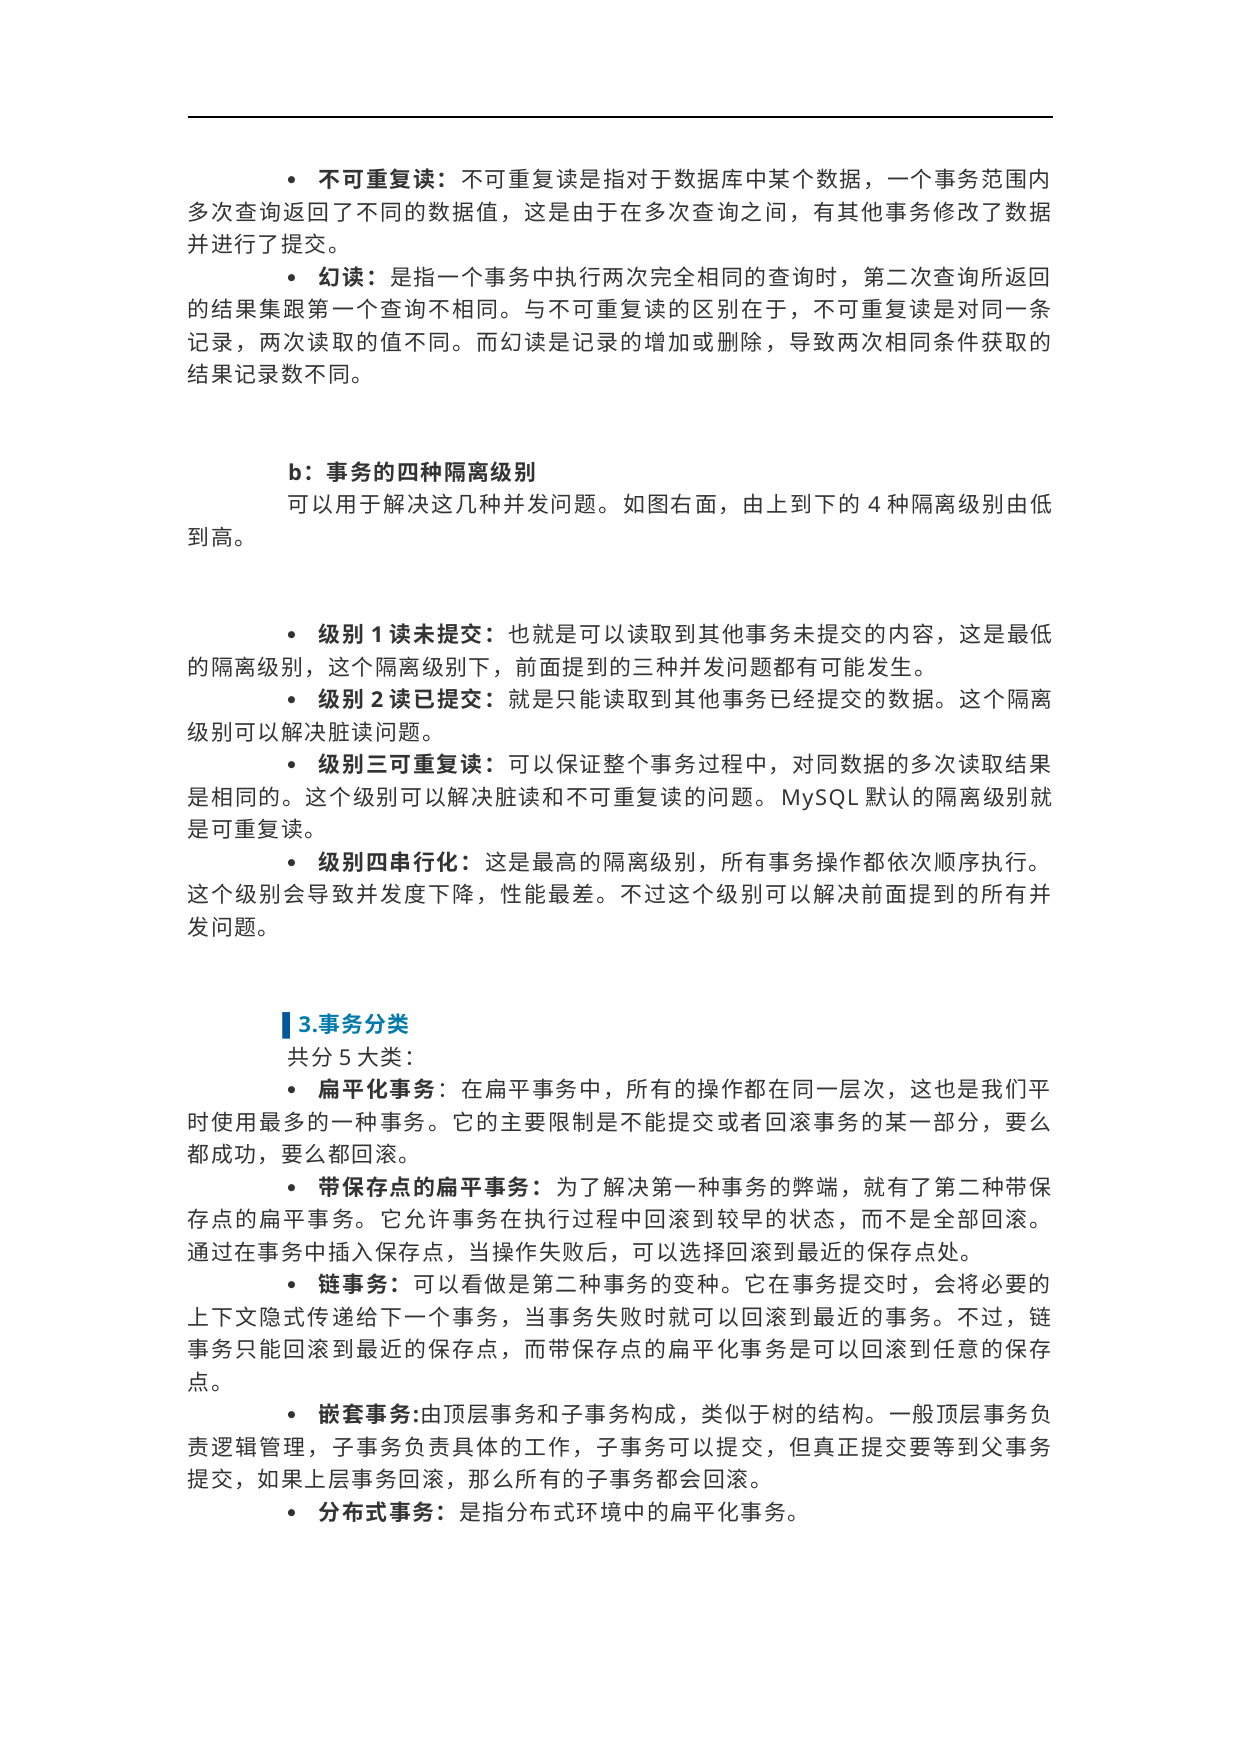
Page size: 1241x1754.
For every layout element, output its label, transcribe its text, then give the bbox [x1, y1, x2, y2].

list 链事务：可以看做是第二种事务的变种。它在事务提交时，会将必要的上下文隐式传递给下一个事务，当事务失败时就可以回滚到最近的事务。不过，链事务只能回滚到最近的保存点，而带保存点的扁平化事务是可以回滚到任意的保存点。 [187, 1267, 1053, 1397]
list 级别四串行化：这是最高的隔离级别，所有事务操作都依次顺序执行。这个级别会导致并发度下降，性能最差。不过这个级别可以解决前面提到的所有并发问题。 [187, 844, 1053, 942]
list 分布式事务：是指分布式环境中的扁平化事务。 [187, 1494, 1053, 1527]
list 带保存点的扁平事务：为了解决第一种事务的弊端，就有了第二种带保存点的扁平事务。它允许事务在执行过程中回滚到较早的状态，而不是全部回滚。通过在事务中插入保存点，当操作失败后，可以选择回滚到最近的保存点处。 [187, 1169, 1053, 1267]
list 级别1读未提交：也就是可以读取到其他事务未提交的内容，这是最低的隔离级别，这个隔离级别下，前面提到的三种并发问题都有可能发生。 [187, 617, 1053, 682]
text b：事务的四种隔离级别 [187, 454, 1053, 487]
list 不可重复读：不可重复读是指对于数据库中某个数据，一个事务范围内多次查询返回了不同的数据值，这是由于在多次查询之间，有其他事务修改了数据并进行了提交。 [187, 162, 1053, 259]
text ▌3.事务分类 [187, 1007, 1053, 1039]
list 级别2读已提交：就是只能读取到其他事务已经提交的数据。这个隔离级别可以解决脏读问题。 [187, 682, 1053, 747]
text 共分5大类： [187, 1039, 1053, 1072]
list 扁平化事务：在扁平事务中，所有的操作都在同一层次，这也是我们平时使用最多的一种事务。它的主要限制是不能提交或者回滚事务的某一部分，要么都成功，要么都回滚。 [187, 1072, 1053, 1169]
list 幻读：是指一个事务中执行两次完全相同的查询时，第二次查询所返回的结果集跟第一个查询不相同。与不可重复读的区别在于，不可重复读是对同一条记录，两次读取的值不同。而幻读是记录的增加或删除，导致两次相同条件获取的结果记录数不同。 [187, 259, 1053, 389]
list 嵌套事务:由顶层事务和子事务构成，类似于树的结构。一般顶层事务负责逻辑管理，子事务负责具体的工作，子事务可以提交，但真正提交要等到父事务提交，如果上层事务回滚，那么所有的子事务都会回滚。 [187, 1397, 1053, 1494]
list 级别三可重复读：可以保证整个事务过程中，对同数据的多次读取结果是相同的。这个级别可以解决脏读和不可重复读的问题。MySQL默认的隔离级别就是可重复读。 [187, 747, 1053, 844]
text 可以用于解决这几种并发问题。如图右面，由上到下的4种隔离级别由低到高。 [187, 487, 1053, 552]
